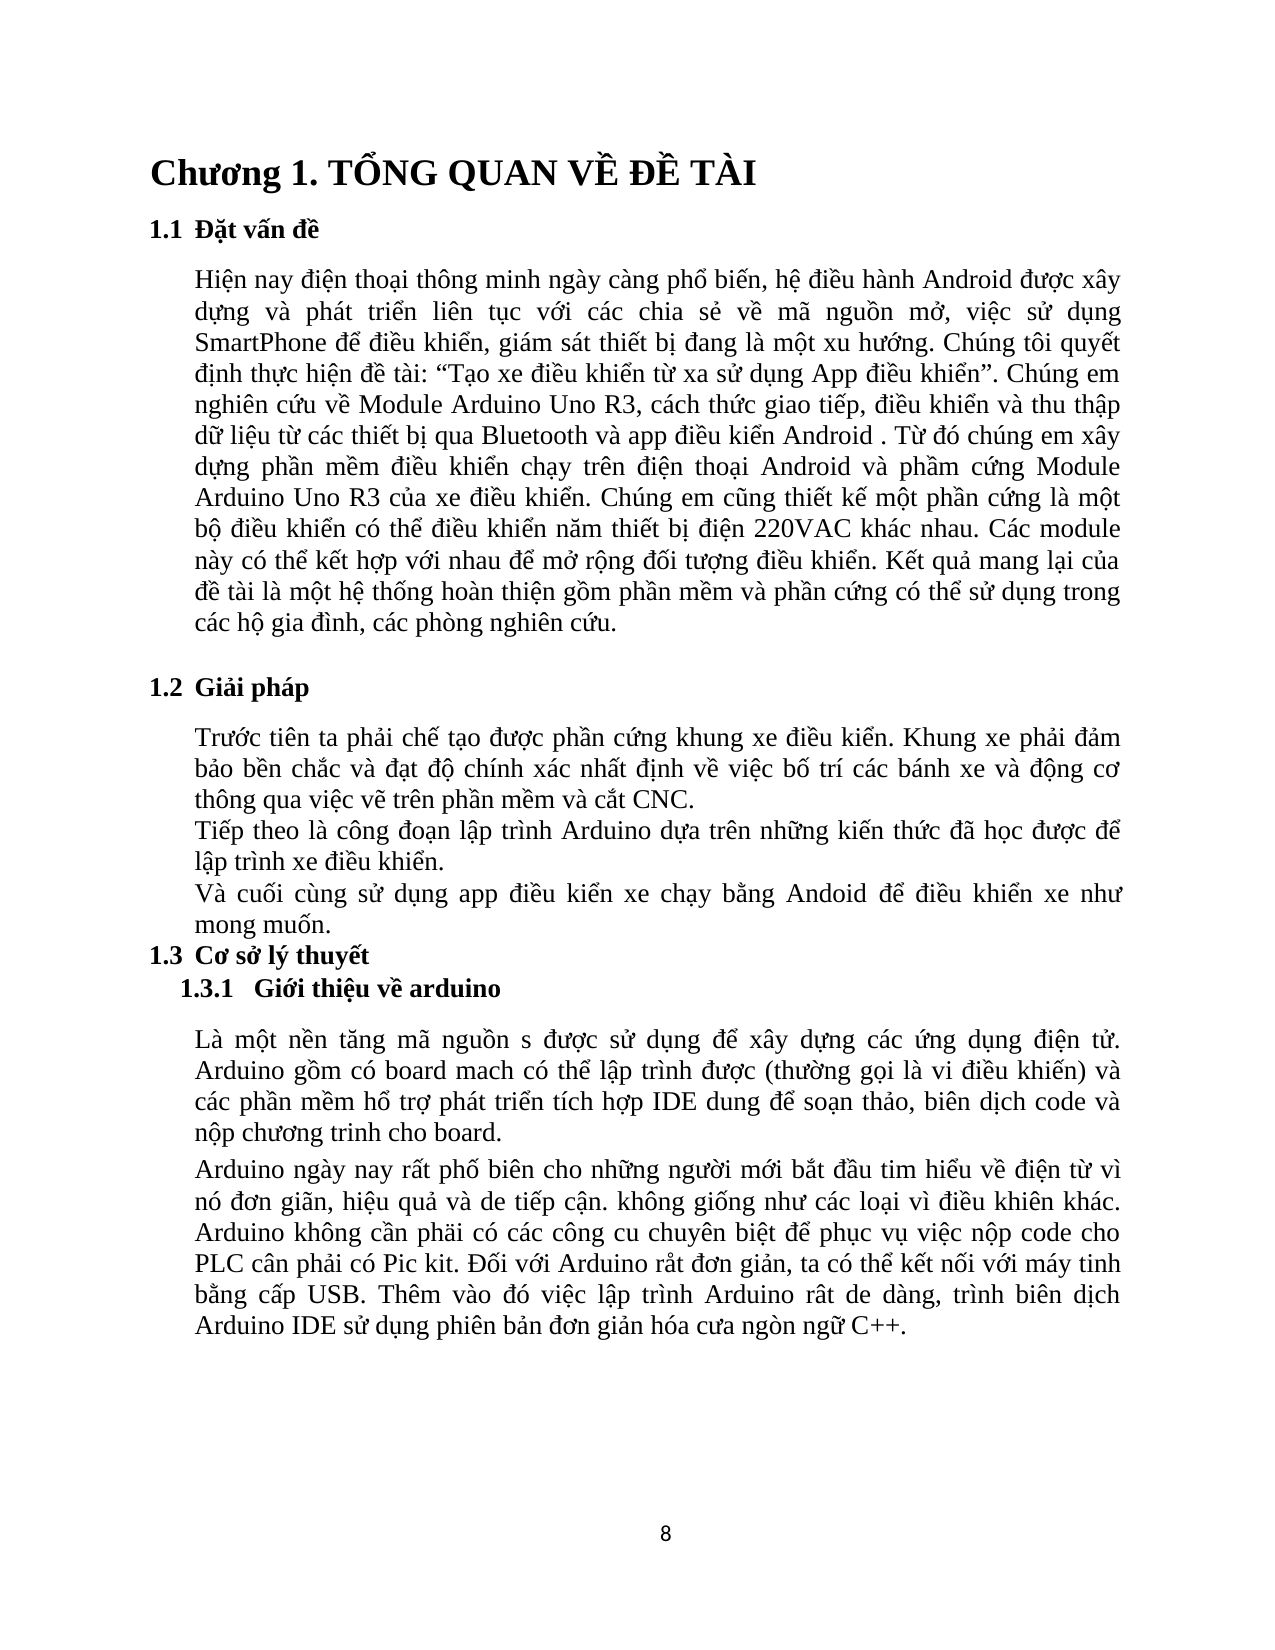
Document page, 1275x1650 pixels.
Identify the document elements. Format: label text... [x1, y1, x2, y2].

list Cơ sở lý thuyết [149, 939, 1181, 970]
text Là một nền tăng mã nguồn s được sử dụng để xây dựng các ứng dụng điện tử. Arduino gồm có board mach có thể lập trình được (thường gọi là vi điều khiến) và các phần mềm hổ trợ phát triển tích hợp IDE dung để soạn thảo, biên dịch code và nộp chương trinh cho board. [194, 1023, 1122, 1147]
text Arduino ngày nay rất phố biên cho những người mới bắt đầu tim hiểu về điện từ vì nó đơn giãn, hiệu quả và de tiếp cận. không giống như các loại vì điều khiên khác. Arduino không cần phäi có các công cu chuyên biệt để phục vụ việc nộp code cho PLC cân phải có Pic kit. Đối với Arduino råt đơn giản, ta có thể kết nối với máy tinh bằng cấp USB. Thêm vào đó việc lập trình Arduino rât de dàng, trình biên dịch Arduino IDE sử dụng phiên bản đơn giản hóa cưa ngòn ngữ C++. [194, 1153, 1122, 1340]
list Và cuối cùng sử dụng app điều kiển xe chạy bằng Andoid để điều khiển xe như mong muốn. [194, 877, 1122, 939]
text Hiện nay điện thoại thông minh ngày càng phổ biến, hệ điều hành Android được xây dựng và phát triển liên tục với các chia sẻ về mã nguồn mở, việc sử dụng SmartPhone để điều khiển, giám sát thiết bị đang là một xu hướng. Chúng tôi quyết định thực hiện đề tài: “Tạo xe điều khiển từ xa sử dụng App điều khiển”. Chúng em nghiên cứu về Module Arduino Uno R3, cách thức giao tiếp, điều khiển và thu thập dữ liệu từ các thiết bị qua Bluetooth và app điều kiển Android . Từ đó chúng em xây dựng phần mềm điều khiển chạy trên điện thoại Android và phầm cứng Module Arduino Uno R3 của xe điều khiển. Chúng em cũng thiết kế một phần cứng là một bộ điều khiển có thể điều khiển năm thiết bị điện 220VAC khác nhau. Các module này có thể kết hợp với nhau để mở rộng đối tượng điều khiển. Kết quả mang lại của đề tài là một hệ thống hoàn thiện gồm phần mềm và phần cứng có thể sử dụng trong các hộ gia đình, các phòng nghiên cứu. [194, 263, 1122, 637]
list Đặt vấn đề [149, 213, 1181, 244]
list Tiếp theo là công đoạn lập trình Arduino dựa trên những kiến thức đã học được để lập trình xe điều khiển. [194, 814, 1122, 877]
list Giải pháp [149, 671, 1181, 702]
list Giới thiệu về arduino [179, 972, 1181, 1004]
text Chương 1. TỔNG QUAN VỀ ĐỀ TÀI [150, 150, 1181, 193]
list Trước tiên ta phải chế tạo được phần cứng khung xe điều kiển. Khung xe phải đảm bảo bền chắc và đạt độ chính xác nhất định về việc bố trí các bánh xe và động cơ thông qua việc vẽ trên phần mềm và cắt CNC. [194, 721, 1122, 814]
